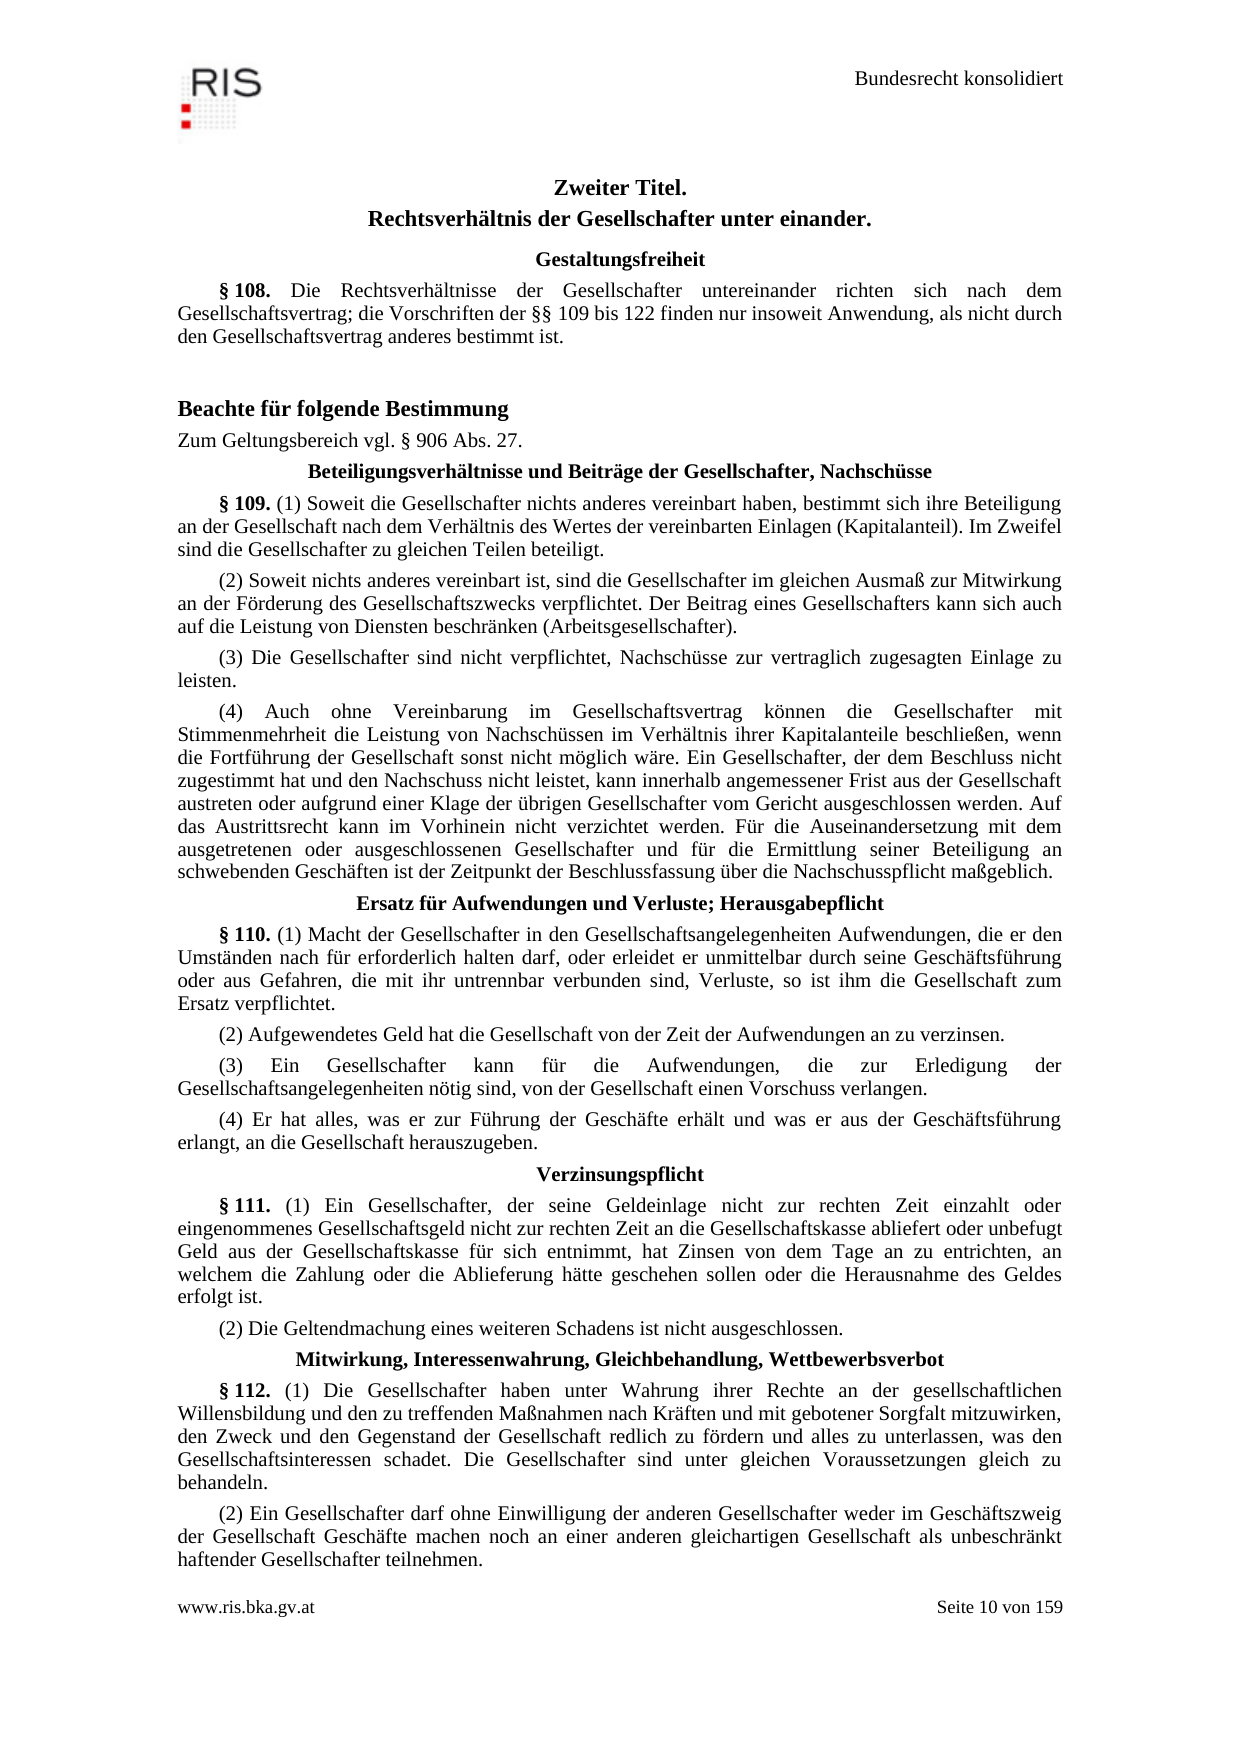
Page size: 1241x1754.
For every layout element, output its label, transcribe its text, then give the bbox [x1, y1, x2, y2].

text (4) Er hat alles, was er zur Führung der Geschäfte erhält und was er aus der Geschäftsführung erlangt, an die Gesellschaft herauszugeben. [177, 1108, 1063, 1154]
text Beachte für folgende Bestimmung [177, 398, 1063, 421]
text (2) Soweit nichts anderes vereinbart ist, sind die Gesellschafter im gleichen Ausmaß zur Mitwirkung an der Förderung des Gesellschaftszwecks verpflichtet. Der Beitrag eines Gesellschafters kann sich auch auf die Leistung von Diensten beschränken (Arbeitsgesellschafter). [177, 569, 1063, 638]
text Zweiter Titel. [177, 177, 1063, 200]
text § 112. (1) Die Gesellschafter haben unter Wahrung ihrer Rechte an der gesellschaftlichen Willensbildung und den zu treffenden Maßnahmen nach Kräften und mit gebotener Sorgfalt mitzuwirken, den Zweck und den Gegenstand der Gesellschaft redlich zu fördern und alles zu unterlassen, was den Gesellschaftsinteressen schadet. Die Gesellschafter sind unter gleichen Voraussetzungen gleich zu behandeln. [177, 1379, 1063, 1494]
text (4) Auch ohne Vereinbarung im Gesellschaftsvertrag können die Gesellschafter mit Stimmenmehrheit die Leistung von Nachschüssen im Verhältnis ihrer Kapitalanteile beschließen, wenn die Fortführung der Gesellschaft sonst nicht möglich wäre. Ein Gesellschafter, der dem Beschluss nicht zugestimmt hat und den Nachschuss nicht leistet, kann innerhalb angemessener Frist aus der Gesellschaft austreten oder aufgrund einer Klage der übrigen Gesellschafter vom Gericht ausgeschlossen werden. Auf das Austrittsrecht kann im Vorhinein nicht verzichtet werden. Für die Auseinandersetzung mit dem ausgetretenen oder ausgeschlossenen Gesellschafter und für die Ermittlung seiner Beteiligung an schwebenden Geschäften ist der Zeitpunkt der Beschlussfassung über die Nachschusspflicht maßgeblich. [177, 700, 1063, 883]
text § 108. Die Rechtsverhältnisse der Gesellschafter untereinander richten sich nach dem Gesellschaftsvertrag; die Vorschriften der §§ 109 bis 122 finden nur insoweit Anwendung, als nicht durch den Gesellschaftsvertrag anderes bestimmt ist. [177, 279, 1063, 348]
text (2) Aufgewendetes Geld hat die Gesellschaft von der Zeit der Aufwendungen an zu verzinsen. [177, 1023, 1063, 1046]
text (2) Die Geltendmachung eines weiteren Schadens ist nicht ausgeschlossen. [177, 1317, 1063, 1340]
text Ersatz für Aufwendungen und Verluste; Herausgabepflicht [177, 892, 1063, 915]
text Zum Geltungsbereich vgl. § 906 Abs. 27. [177, 429, 1063, 452]
text § 110. (1) Macht der Gesellschafter in den Gesellschaftsangelegenheiten Aufwendungen, die er den Umständen nach für erforderlich halten darf, oder erleidet er unmittelbar durch seine Geschäftsführung oder aus Gefahren, die mit ihr untrennbar verbunden sind, Verluste, so ist ihm die Gesellschaft zum Ersatz verpflichtet. [177, 923, 1063, 1015]
text (2) Ein Gesellschafter darf ohne Einwilligung der anderen Gesellschafter weder im Geschäftszweig der Gesellschaft Geschäfte machen noch an einer anderen gleichartigen Gesellschaft als unbeschränkt haftender Gesellschafter teilnehmen. [177, 1502, 1063, 1571]
text (3) Die Gesellschafter sind nicht verpflichtet, Nachschüsse zur vertraglich zugesagten Einlage zu leisten. [177, 646, 1063, 692]
text § 109. (1) Soweit die Gesellschafter nichts anderes vereinbart haben, bestimmt sich ihre Beteiligung an der Gesellschaft nach dem Verhältnis des Wertes der vereinbarten Einlagen (Kapitalanteil). Im Zweifel sind die Gesellschafter zu gleichen Teilen beteiligt. [177, 492, 1063, 561]
text Verzinsungspflicht [177, 1163, 1063, 1186]
text § 111. (1) Ein Gesellschafter, der seine Geldeinlage nicht zur rechten Zeit einzahlt oder eingenommenes Gesellschaftsgeld nicht zur rechten Zeit an die Gesellschaftskasse abliefert oder unbefugt Geld aus der Gesellschaftskasse für sich entnimmt, hat Zinsen von dem Tage an zu entrichten, an welchem die Zahlung oder die Ablieferung hätte geschehen sollen oder die Herausnahme des Geldes erfolgt ist. [177, 1194, 1063, 1308]
picture [177, 57, 264, 144]
text Gestaltungsfreiheit [177, 248, 1063, 271]
text Beteiligungsverhältnisse und Beiträge der Gesellschafter, Nachschüsse [177, 461, 1063, 483]
text Mitwirkung, Interessenwahrung, Gleichbehandlung, Wettbewerbsverbot [177, 1348, 1063, 1371]
text Rechtsverhältnis der Gesellschafter unter einander. [177, 208, 1063, 231]
text (3) Ein Gesellschafter kann für die Aufwendungen, die zur Erledigung der Gesellschaftsangelegenheiten nötig sind, von der Gesellschaft einen Vorschuss verlangen. [177, 1054, 1063, 1100]
